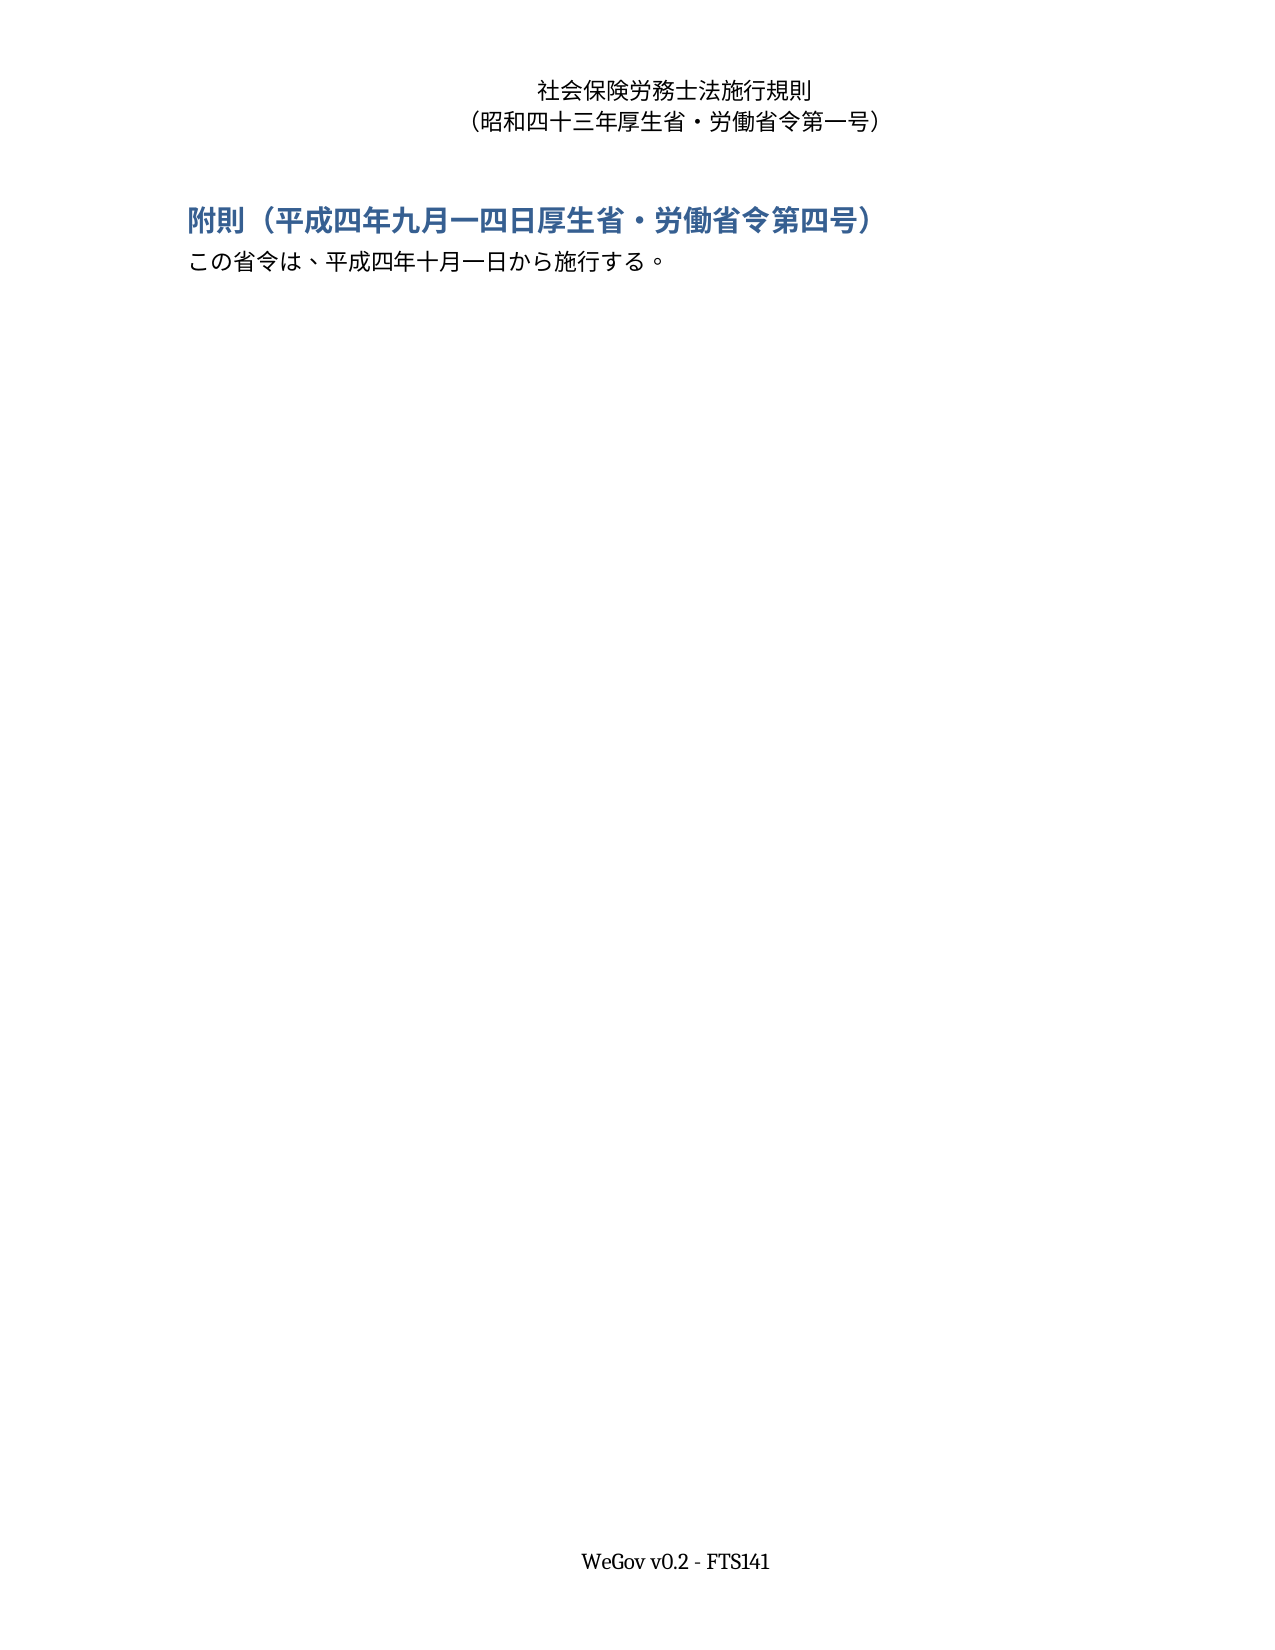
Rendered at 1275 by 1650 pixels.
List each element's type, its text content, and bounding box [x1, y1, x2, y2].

text この省令は、平成四年十月一日から施行する。 [187, 246, 1087, 277]
subtitle 附則（平成四年九月一四日厚生省・労働省令第四号） [187, 200, 1087, 240]
